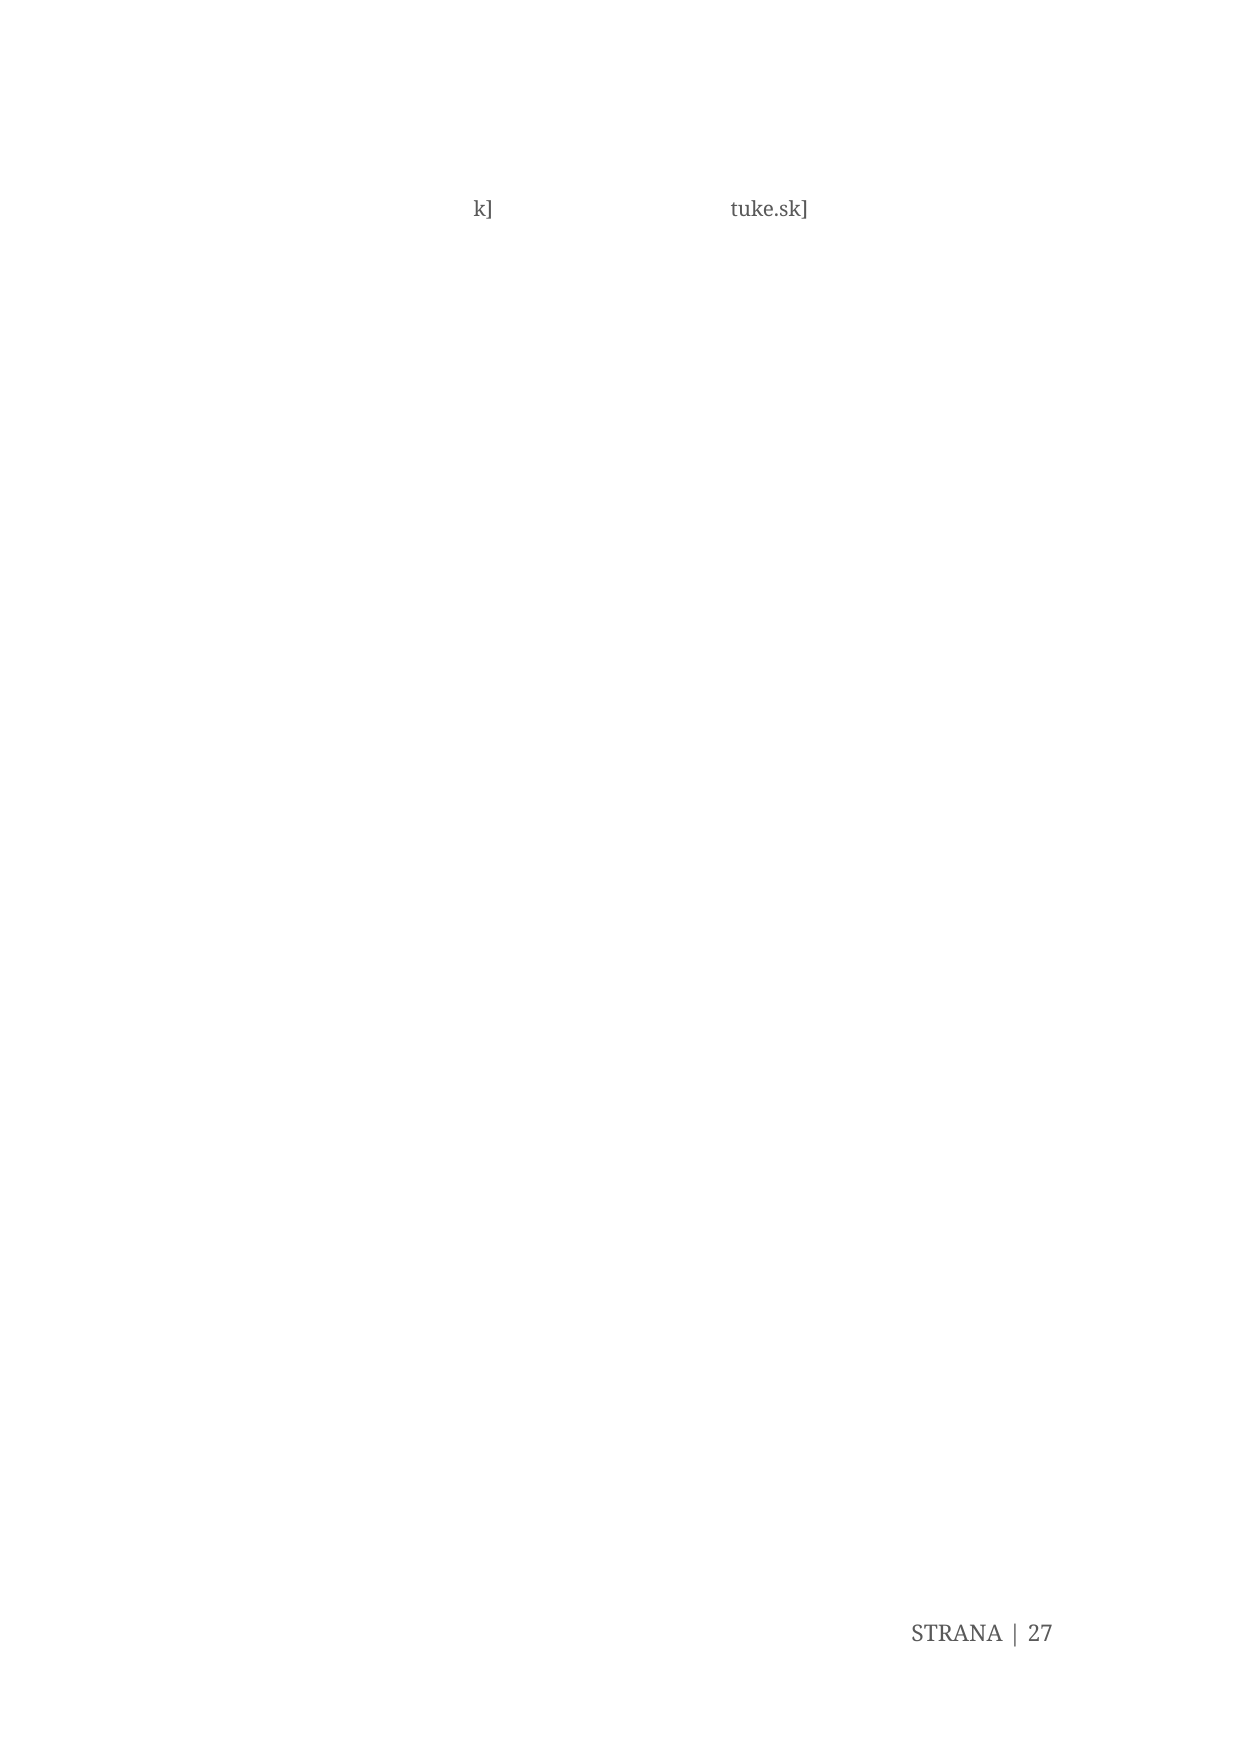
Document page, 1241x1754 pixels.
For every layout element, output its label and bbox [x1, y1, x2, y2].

table_cell [633, 180, 906, 263]
table_cell [335, 180, 631, 263]
